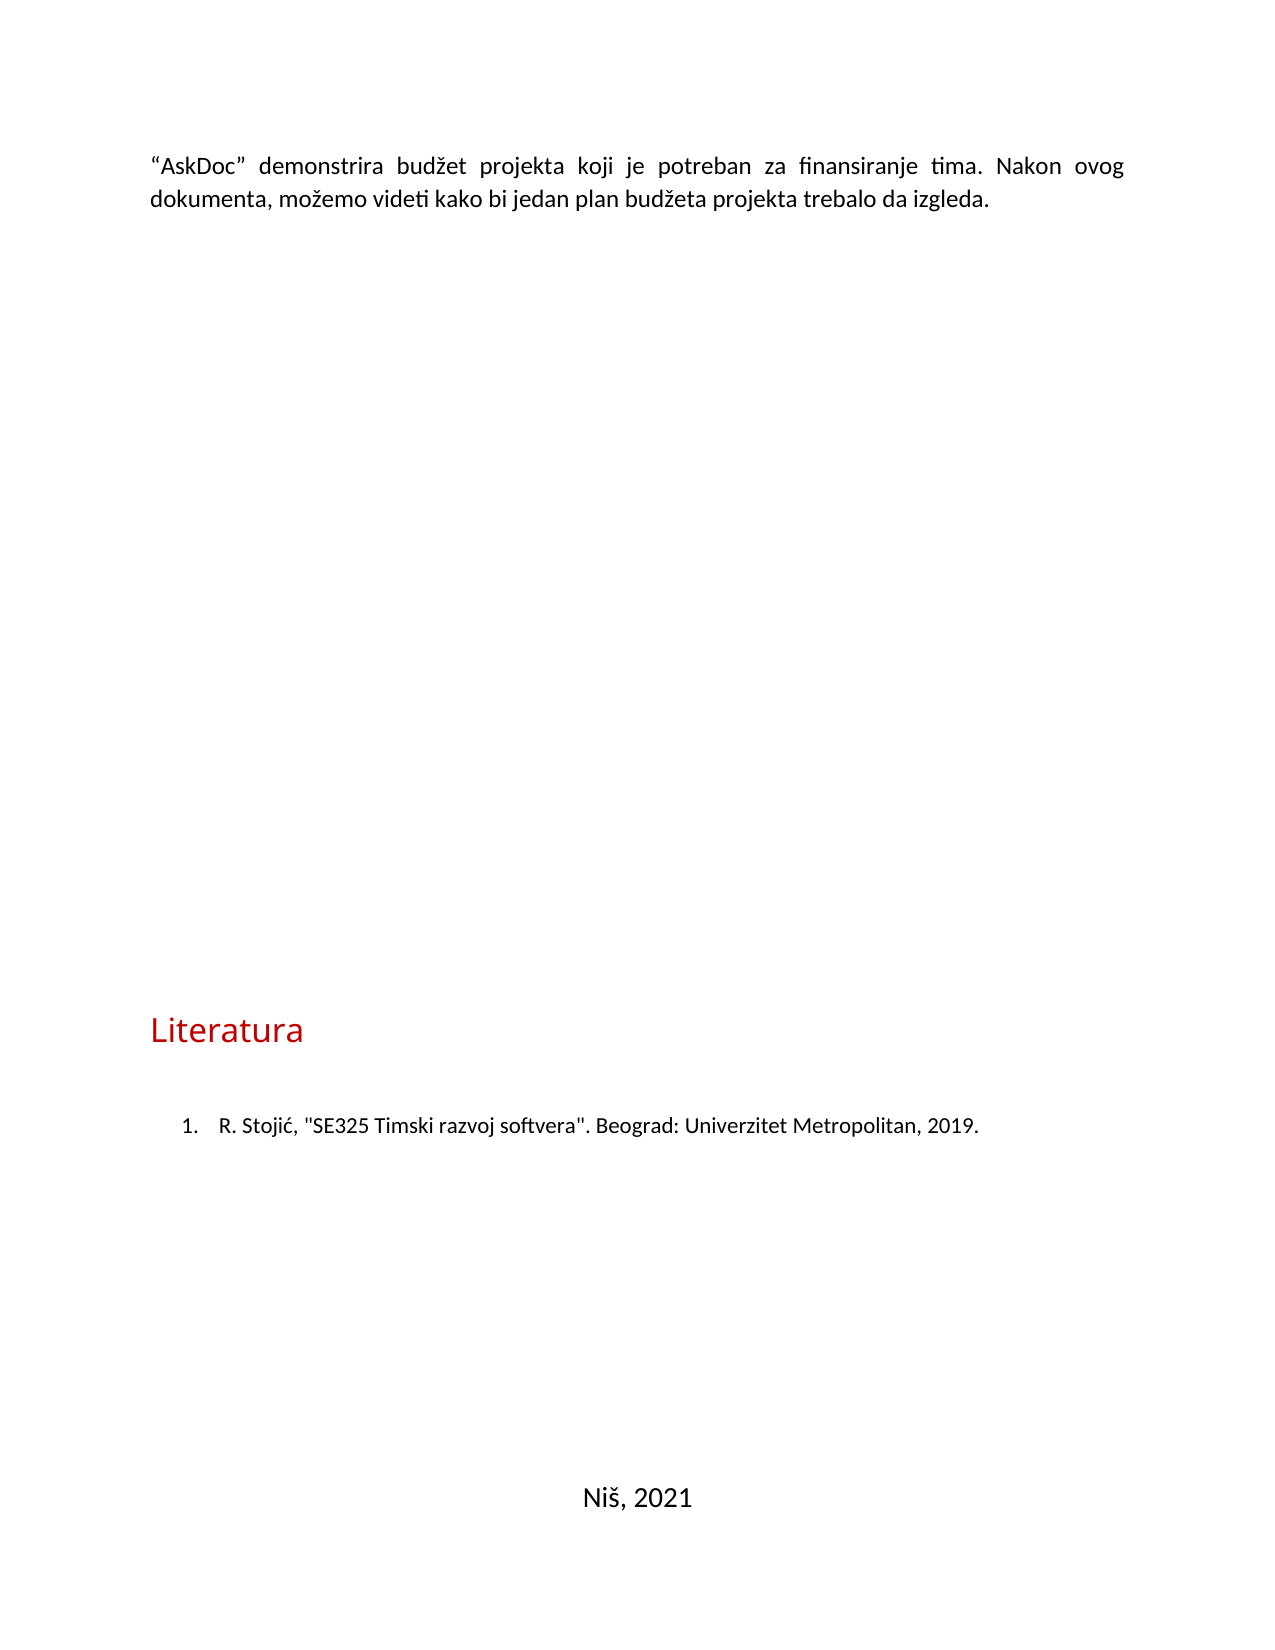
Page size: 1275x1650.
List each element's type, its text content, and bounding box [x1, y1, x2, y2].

subtitle Literatura [150, 1007, 1125, 1052]
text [150, 150, 1125, 213]
list R. Stojić, "SE325 Timski razvoj softvera". Beograd: Univerzitet Metropolitan, 2019. [181, 1111, 1125, 1139]
